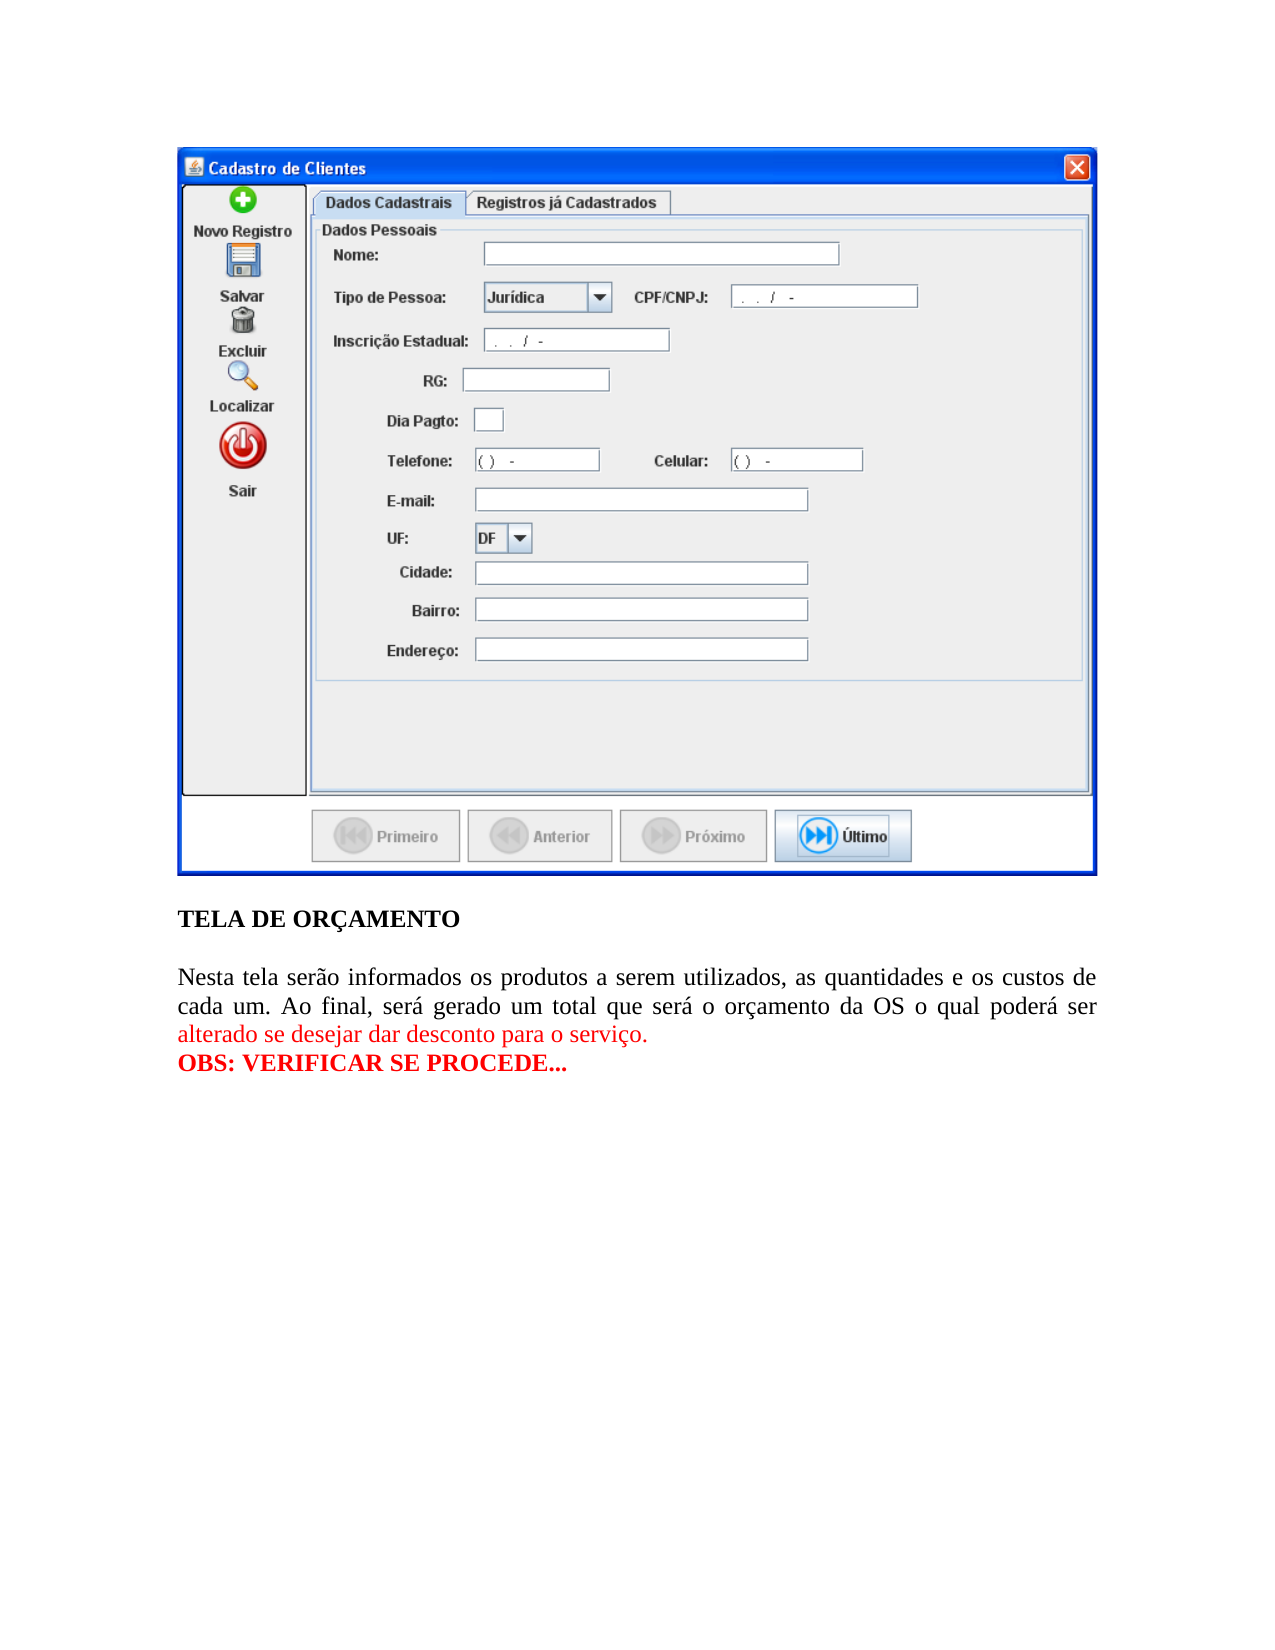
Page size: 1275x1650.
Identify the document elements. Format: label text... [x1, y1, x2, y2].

picture [177, 147, 1098, 876]
text Nesta tela serão informados os produtos a serem utilizados, as quantidades e os custos de cada um. Ao final, será gerado um total que será o orçamento da OS o qual poderá ser alterado se desejar dar desconto para o serviço. [177, 962, 1098, 1048]
text TELA DE ORÇAMENTO [177, 904, 1098, 933]
text OBS: VERIFICAR SE PROCEDE... [177, 1048, 1098, 1077]
